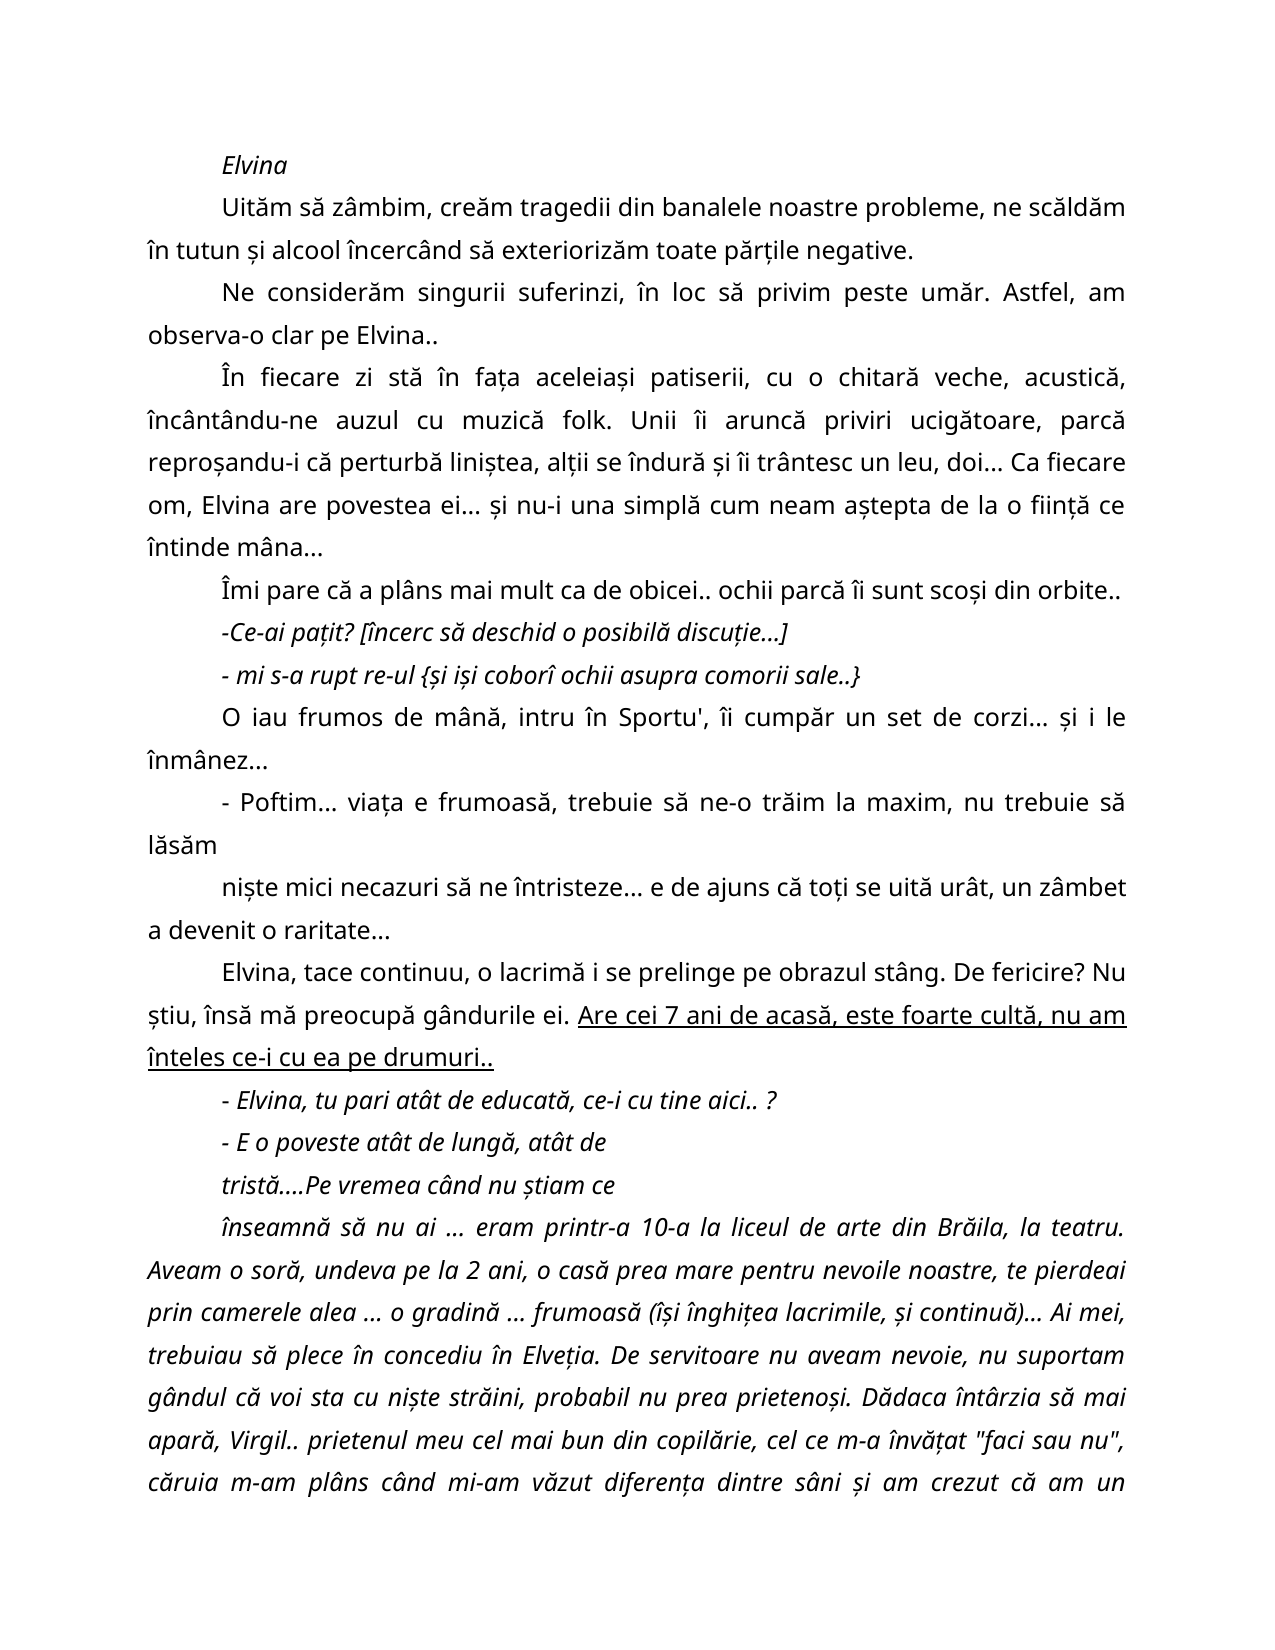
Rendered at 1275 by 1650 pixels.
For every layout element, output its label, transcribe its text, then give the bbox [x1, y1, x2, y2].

text Elvina, tace continuu, o lacrimă i se prelinge pe obrazul stâng. De fericire? Nu ştiu, însă mă preocupă gândurile ei. Are cei 7 ani de acasă, este foarte cultă, nu am înteles ce-i cu ea pe drumuri.. [148, 955, 1127, 1074]
text - Poftim... viaţa e frumoasă, trebuie să ne-o trăim la maxim, nu trebuie să lăsăm [148, 785, 1127, 862]
text O iau frumos de mână, intru în Sportu', îi cumpăr un set de corzi... şi i le înmânez... [148, 700, 1127, 777]
text -Ce-ai paţit? [încerc să deschid o posibilă discuţie...] [148, 615, 1127, 649]
text Îmi pare că a plâns mai mult ca de obicei.. ochii parcă îi sunt scoşi din orbite.. [148, 573, 1127, 607]
text - E o poveste atât de lungă, atât de [148, 1125, 1127, 1159]
text Uităm să zâmbim, creăm tragedii din banalele noastre probleme, ne scăldăm în tutun şi alcool încercând să exteriorizăm toate părţile negative. [148, 190, 1127, 267]
text nişte mici necazuri să ne întristeze... e de ajuns că toţi se uită urât, un zâmbet a devenit o raritate... [148, 870, 1127, 947]
text - mi s-a rupt re-ul {şi işi coborî ochii asupra comorii sale..} [148, 658, 1127, 692]
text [148, 1210, 1127, 1499]
text Ne considerăm singurii suferinzi, în loc să privim peste umăr. Astfel, am observa-o clar pe Elvina.. [148, 275, 1127, 352]
text Elvina [148, 148, 1127, 182]
text În fiecare zi stă în faţa aceleiaşi patiserii, cu o chitară veche, acustică, încântându-ne auzul cu muzică folk. Unii îi aruncă priviri ucigătoare, parcă reproşandu-i că perturbă liniştea, alţii se îndură şi îi trântesc un leu, doi... Ca fiecare om, Elvina are povestea ei... şi nu-i una simplă cum neam aştepta de la o fiinţă ce întinde mâna... [148, 360, 1127, 564]
text - Elvina, tu pari atât de educată, ce-i cu tine aici.. ? [148, 1083, 1127, 1117]
text tristă....Pe vremea când nu ştiam ce [148, 1168, 1127, 1202]
